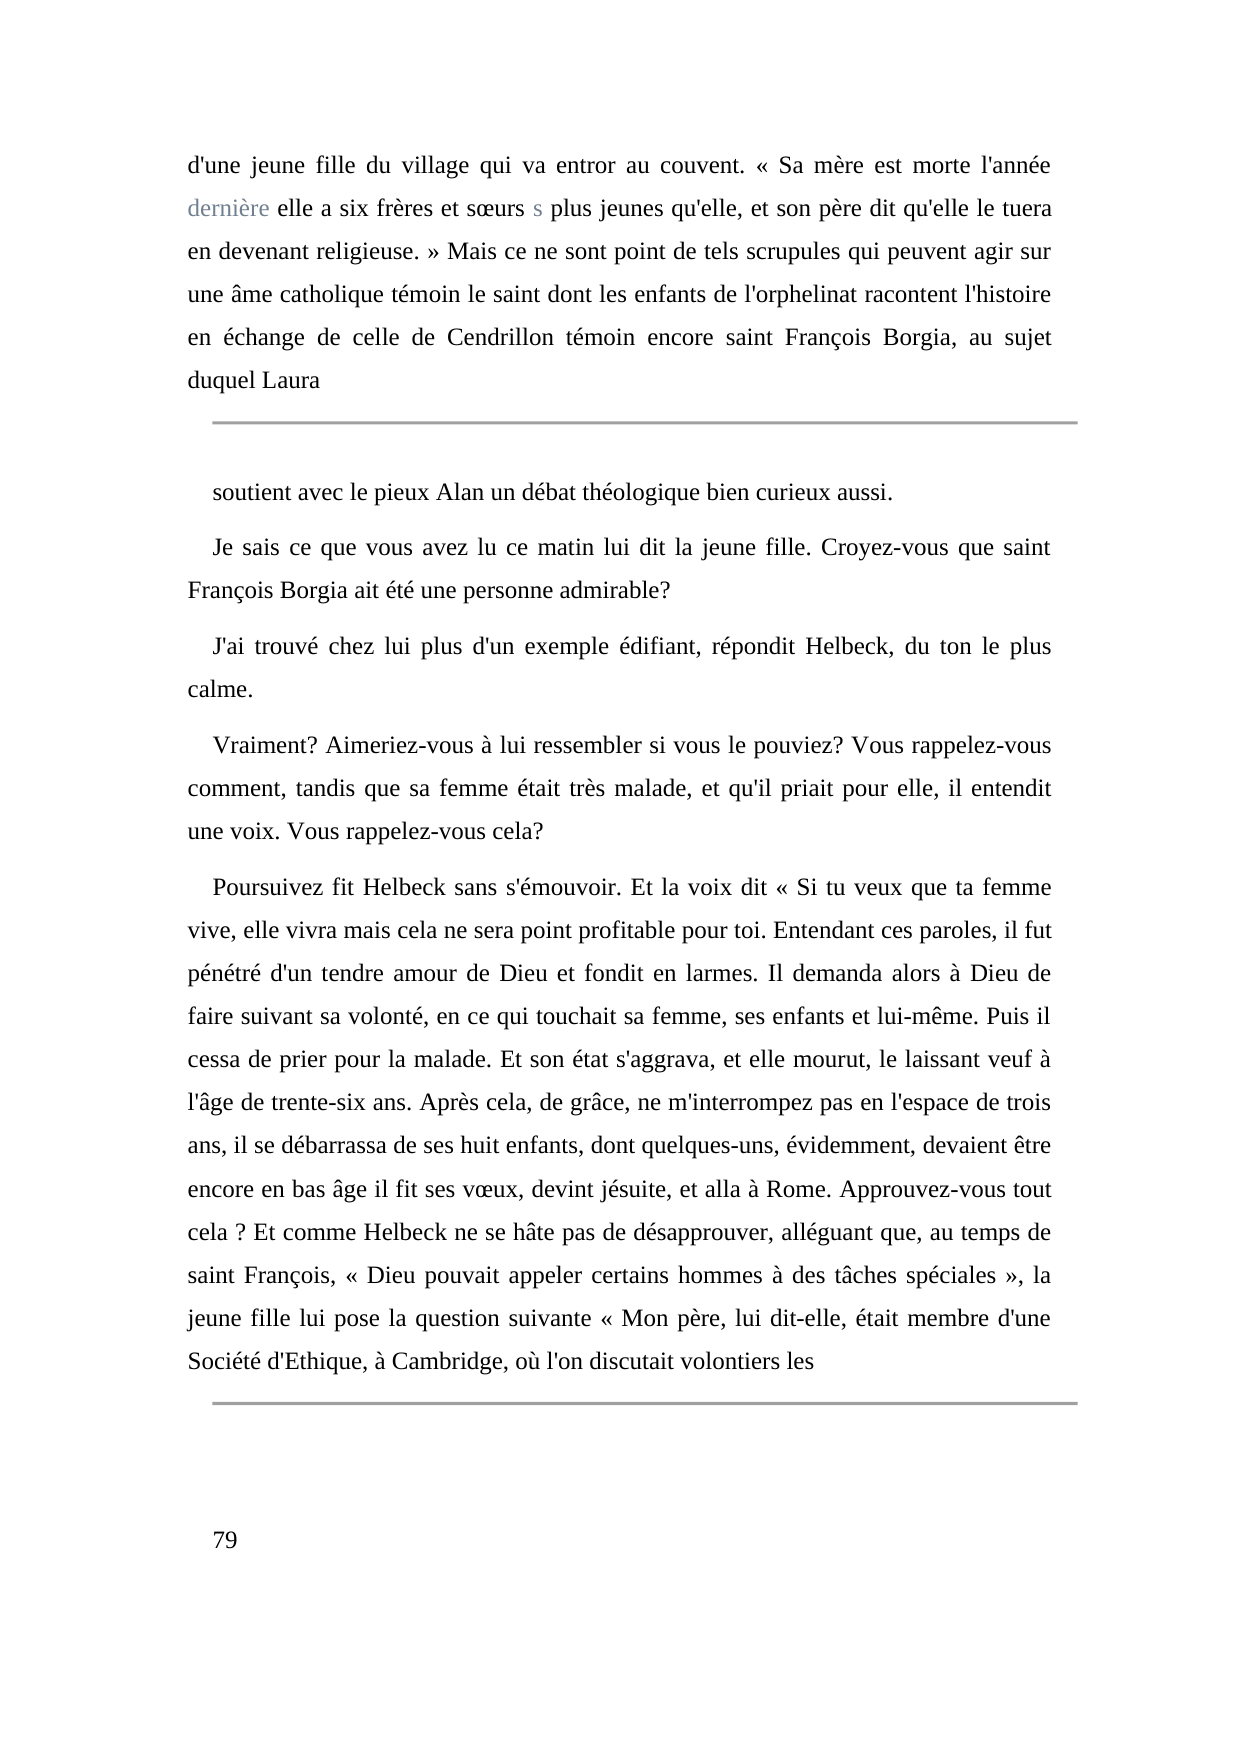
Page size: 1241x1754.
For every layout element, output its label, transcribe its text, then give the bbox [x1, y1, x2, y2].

text Vraiment? Aimeriez-vous à lui ressembler si vous le pouviez? Vous rappelez-vous comment, tandis que sa femme était très malade, et qu'il priait pour elle, il entendit une voix. Vous rappelez-vous cela? [187, 730, 1053, 845]
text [187, 150, 1053, 394]
text Poursuivez fit Helbeck sans s'émouvoir. Et la voix dit « Si tu veux que ta femme vive, elle vivra mais cela ne sera point profitable pour toi. Entendant ces paroles, il fut pénétré d'un tendre amour de Dieu et fondit en larmes. Il demanda alors à Dieu de faire suivant sa volonté, en ce qui touchait sa femme, ses enfants et lui-même. Puis il cessa de prier pour la malade. Et son état s'aggrava, et elle mourut, le laissant veuf à l'âge de trente-six ans. Après cela, de grâce, ne m'interrompez pas en l'espace de trois ans, il se débarrassa de ses huit enfants, dont quelques-uns, évidemment, devaient être encore en bas âge il fit ses vœux, devint jésuite, et alla à Rome. Approuvez-vous tout cela ? Et comme Helbeck ne se hâte pas de désapprouver, alléguant que, au temps de saint François, « Dieu pouvait appeler certains hommes à des tâches spéciales », la jeune fille lui pose la question suivante « Mon père, lui dit-elle, était membre d'une Société d'Ethique, à Cambridge, où l'on discutait volontiers les [187, 872, 1053, 1375]
text Je sais ce que vous avez lu ce matin lui dit la jeune fille. Croyez-vous que saint François Borgia ait été une personne admirable? [187, 532, 1053, 604]
text soutient avec le pieux Alan un débat théologique bien curieux aussi. [187, 477, 1053, 506]
text J'ai trouvé chez lui plus d'un exemple édifiant, répondit Helbeck, du ton le plus calme. [187, 631, 1053, 703]
